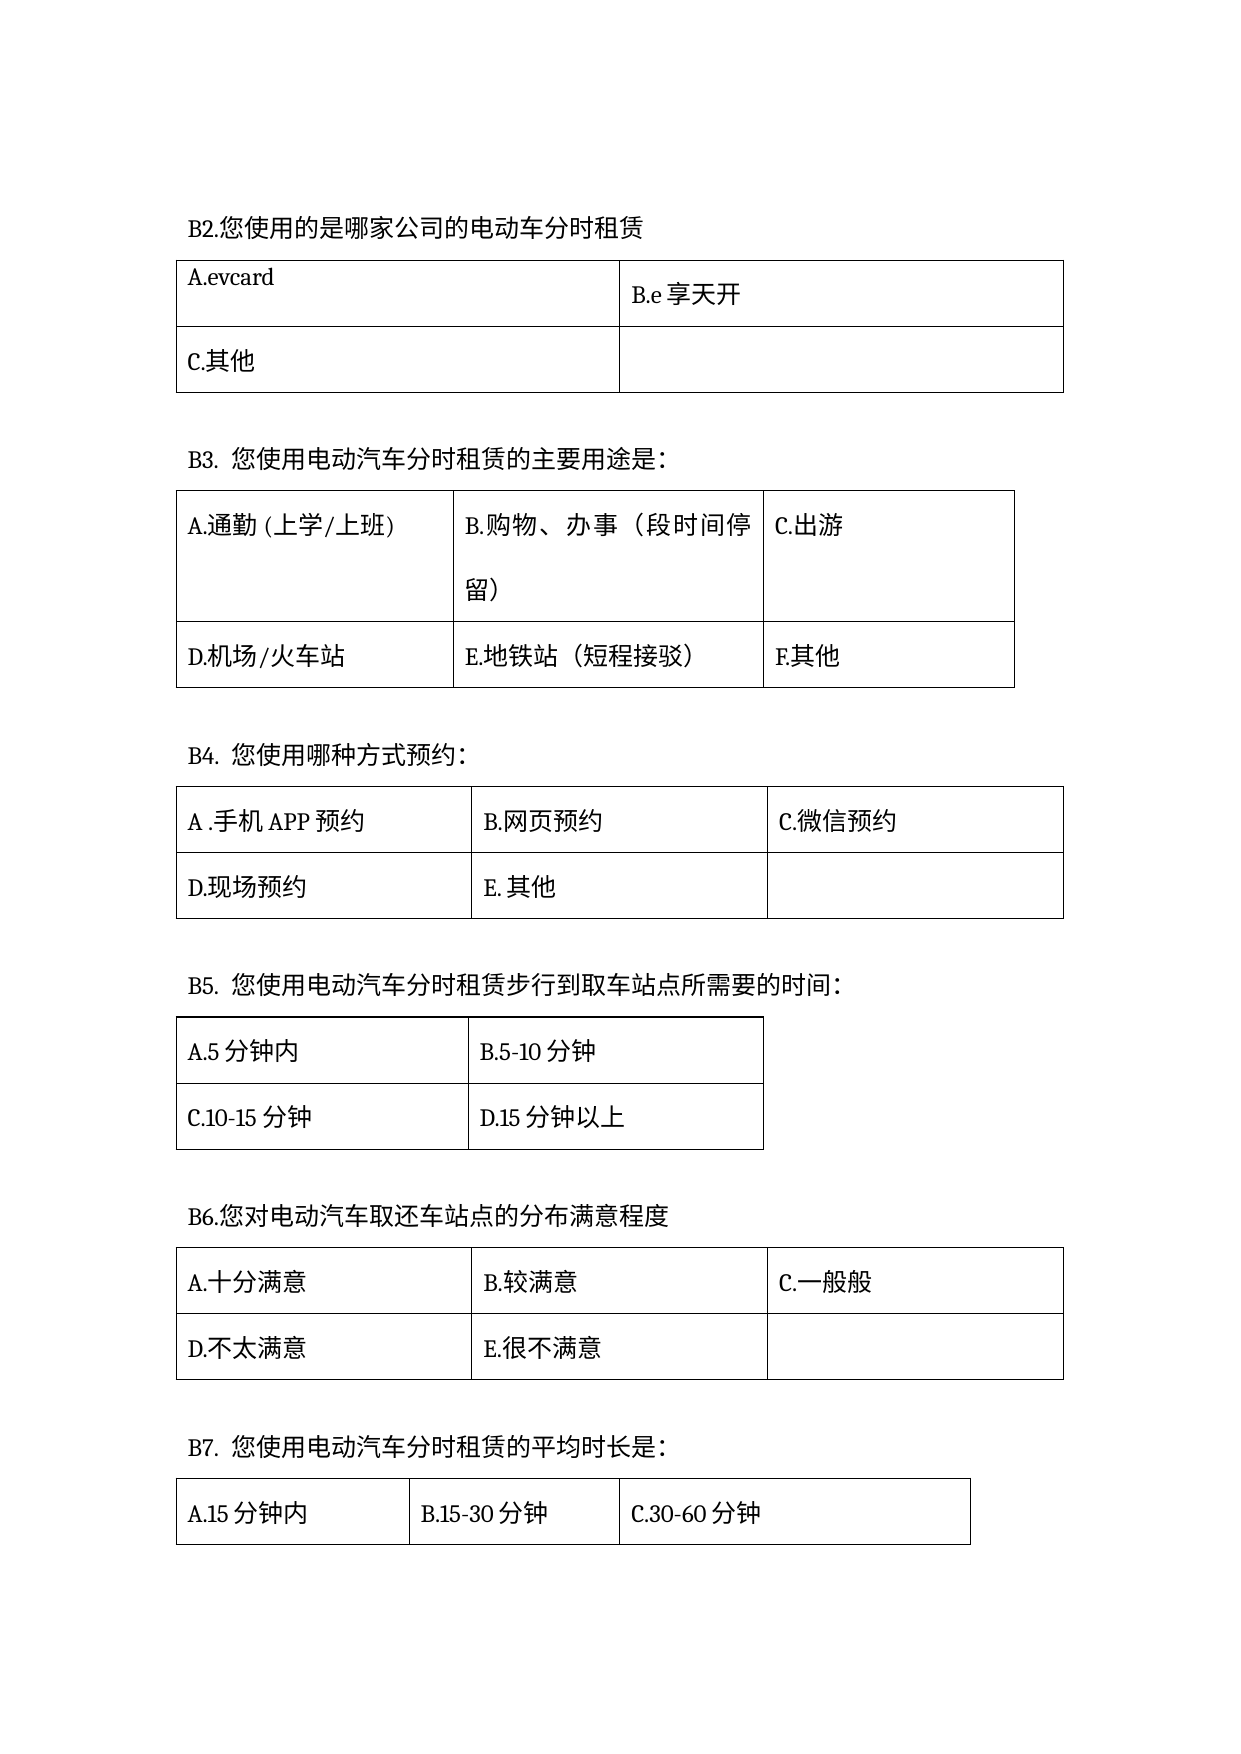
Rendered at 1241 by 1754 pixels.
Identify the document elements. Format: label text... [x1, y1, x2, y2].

text B6.您对电动汽车取还车站点的分布满意程度 [187, 1182, 1053, 1247]
table_header A .手机APP预约 [177, 787, 471, 852]
table_header B.网页预约 [472, 787, 767, 852]
table_cell E.很不满意 [472, 1314, 767, 1379]
text B4. 您使用哪种方式预约： [187, 721, 1053, 786]
text B3. 您使用电动汽车分时租赁的主要用途是： [187, 425, 1053, 490]
table_header C.30-60分钟 [620, 1479, 970, 1544]
table_header C.一般般 [768, 1248, 1063, 1313]
table_header A.15分钟内 [177, 1479, 409, 1544]
table_header B.较满意 [472, 1248, 767, 1313]
table_cell D.15分钟以上 [469, 1084, 763, 1148]
text B5. 您使用电动汽车分时租赁步行到取车站点所需要的时间： [187, 951, 1053, 1016]
table_cell E.地铁站（短程接驳） [454, 622, 763, 687]
table_cell [620, 327, 1063, 392]
table_cell D.不太满意 [177, 1314, 471, 1379]
table_header B.e享天开 [620, 261, 1063, 326]
table_header C.微信预约 [768, 787, 1063, 852]
table_header B.购物、办事（段时间停留） [454, 491, 763, 621]
text B2.您使用的是哪家公司的电动车分时租赁 [187, 194, 1053, 259]
table_header A.5分钟内 [177, 1018, 468, 1082]
table_header A.十分满意 [177, 1248, 471, 1313]
table_cell D.现场预约 [177, 853, 471, 918]
table_cell E. 其他 [472, 853, 767, 918]
table_header B.5-10分钟 [469, 1018, 763, 1082]
table_header B.15-30分钟 [410, 1479, 619, 1544]
table_cell [768, 1314, 1063, 1379]
table_cell C.10-15分钟 [177, 1084, 468, 1148]
table_cell C.其他 [177, 327, 619, 392]
table_cell F.其他 [764, 622, 1014, 687]
text B7. 您使用电动汽车分时租赁的平均时长是： [187, 1413, 1053, 1478]
table_header A.evcard [177, 261, 619, 326]
table_header A.通勤 (上学/上班) [177, 491, 453, 621]
table_header C.出游 [764, 491, 1014, 621]
table_cell [768, 853, 1063, 918]
table_cell D.机场/火车站 [177, 622, 453, 687]
